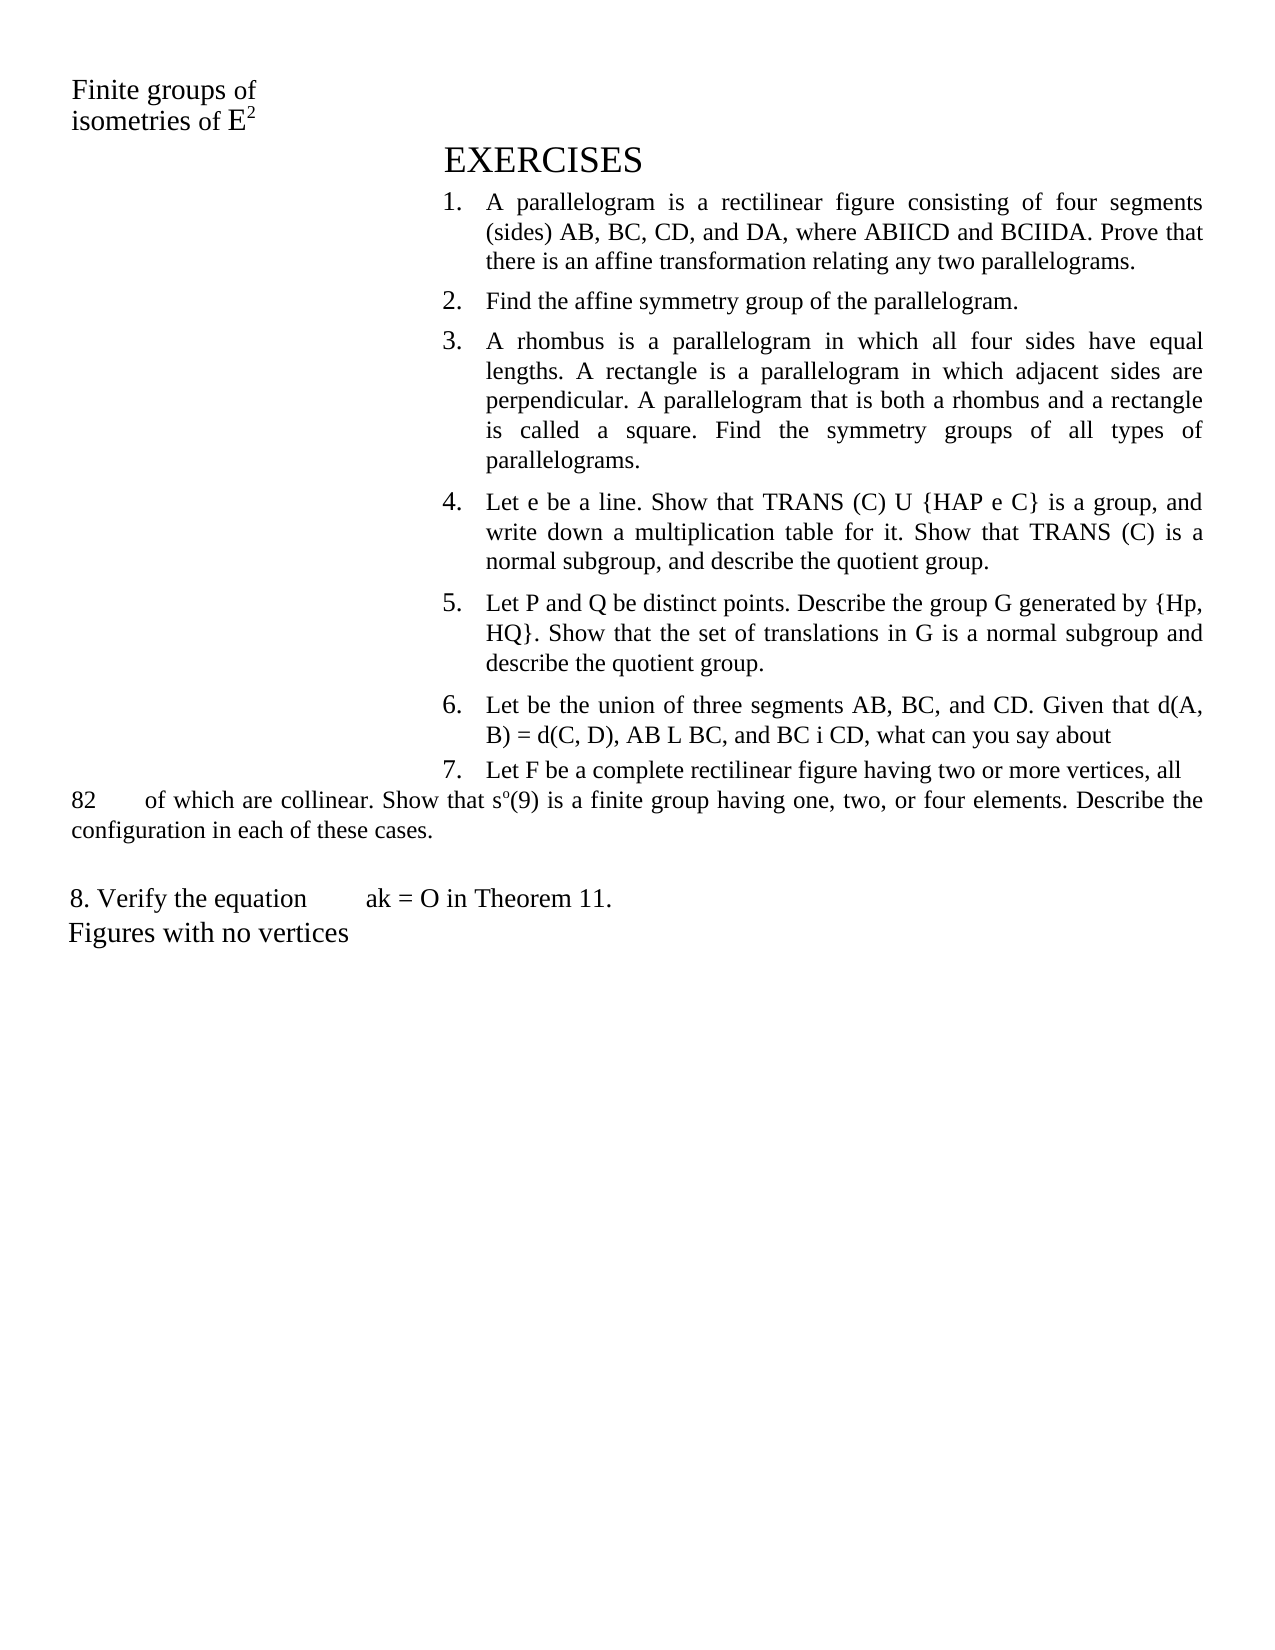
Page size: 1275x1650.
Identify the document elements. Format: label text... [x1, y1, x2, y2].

subtitle Figures with no vertices [68, 916, 1207, 949]
list A parallelogram is a rectilinear figure consisting of four segments (sides) AB, BC, CD, and DA, where ABIICD and BCIIDA. Prove that there is an affine transformation relating any two parallelograms. [442, 185, 1204, 275]
text 82 of which are collinear. Show that so(9) is a finite group having one, two, or four elements. Describe the configuration in each of these cases. [71, 785, 1204, 843]
list Let e be a line. Show that TRANS (C) U {HAP e C} is a group, and write down a multiplication table for it. Show that TRANS (C) is a normal subgroup, and describe the quotient group. [442, 485, 1204, 575]
list Let be the union of three segments AB, BC, and CD. Given that d(A, B) = d(C, D), AB L BC, and BC i CD, what can you say about [442, 688, 1204, 749]
list Find the affine symmetry group of the parallelogram. [442, 284, 1204, 315]
subtitle EXERCISES [443, 137, 836, 181]
list Let F be a complete rectilinear figure having two or more vertices, all [442, 753, 1204, 784]
list A rhombus is a parallelogram in which all four sides have equal lengths. A rectangle is a parallelogram in which adjacent sides are perpendicular. A parallelogram that is both a rhombus and a rectangle is called a square. Find the symmetry groups of all types of parallelograms. [442, 324, 1204, 473]
list Let P and Q be distinct points. Describe the group G generated by {Hp, HQ}. Show that the set of translations in G is a normal subgroup and describe the quotient group. [442, 586, 1204, 677]
text 8. Verify the equation ak = O in Theorem 11. [69, 882, 1206, 913]
